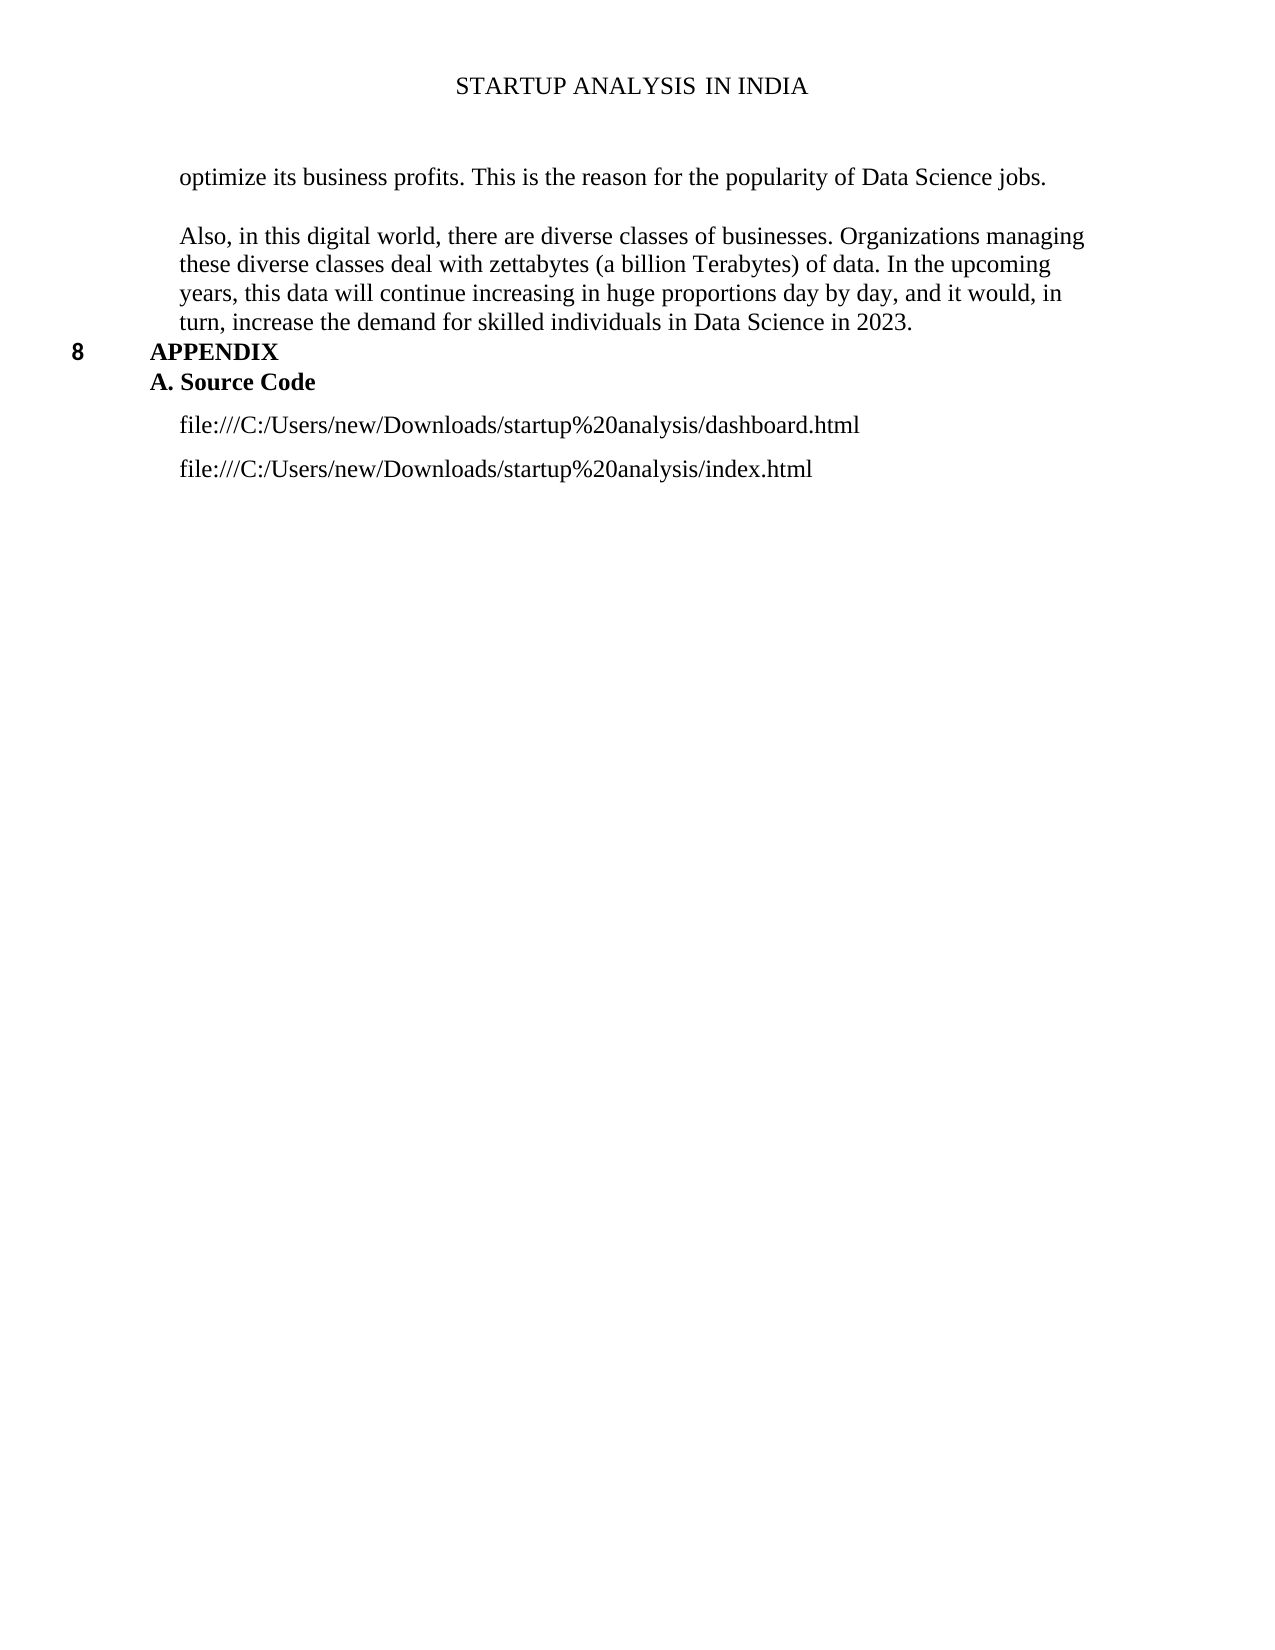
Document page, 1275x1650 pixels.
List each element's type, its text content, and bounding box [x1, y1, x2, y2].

text file:///C:/Users/new/Downloads/startup%20analysis/index.html [179, 454, 1096, 483]
text file:///C:/Users/new/Downloads/startup%20analysis/dashboard.html [179, 410, 1096, 439]
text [179, 162, 1096, 191]
subtitle A. Source Code [149, 367, 1096, 395]
subtitle APPENDIX [71, 336, 1096, 366]
text Also, in this digital world, there are diverse classes of businesses. Organizations managing these diverse classes deal with zettabytes (a billion Terabytes) of data. In the upcoming years, this data will continue increasing in huge proportions day by day, and it would, in turn, increase the demand for skilled individuals in Data Science in 2023. [179, 221, 1096, 336]
